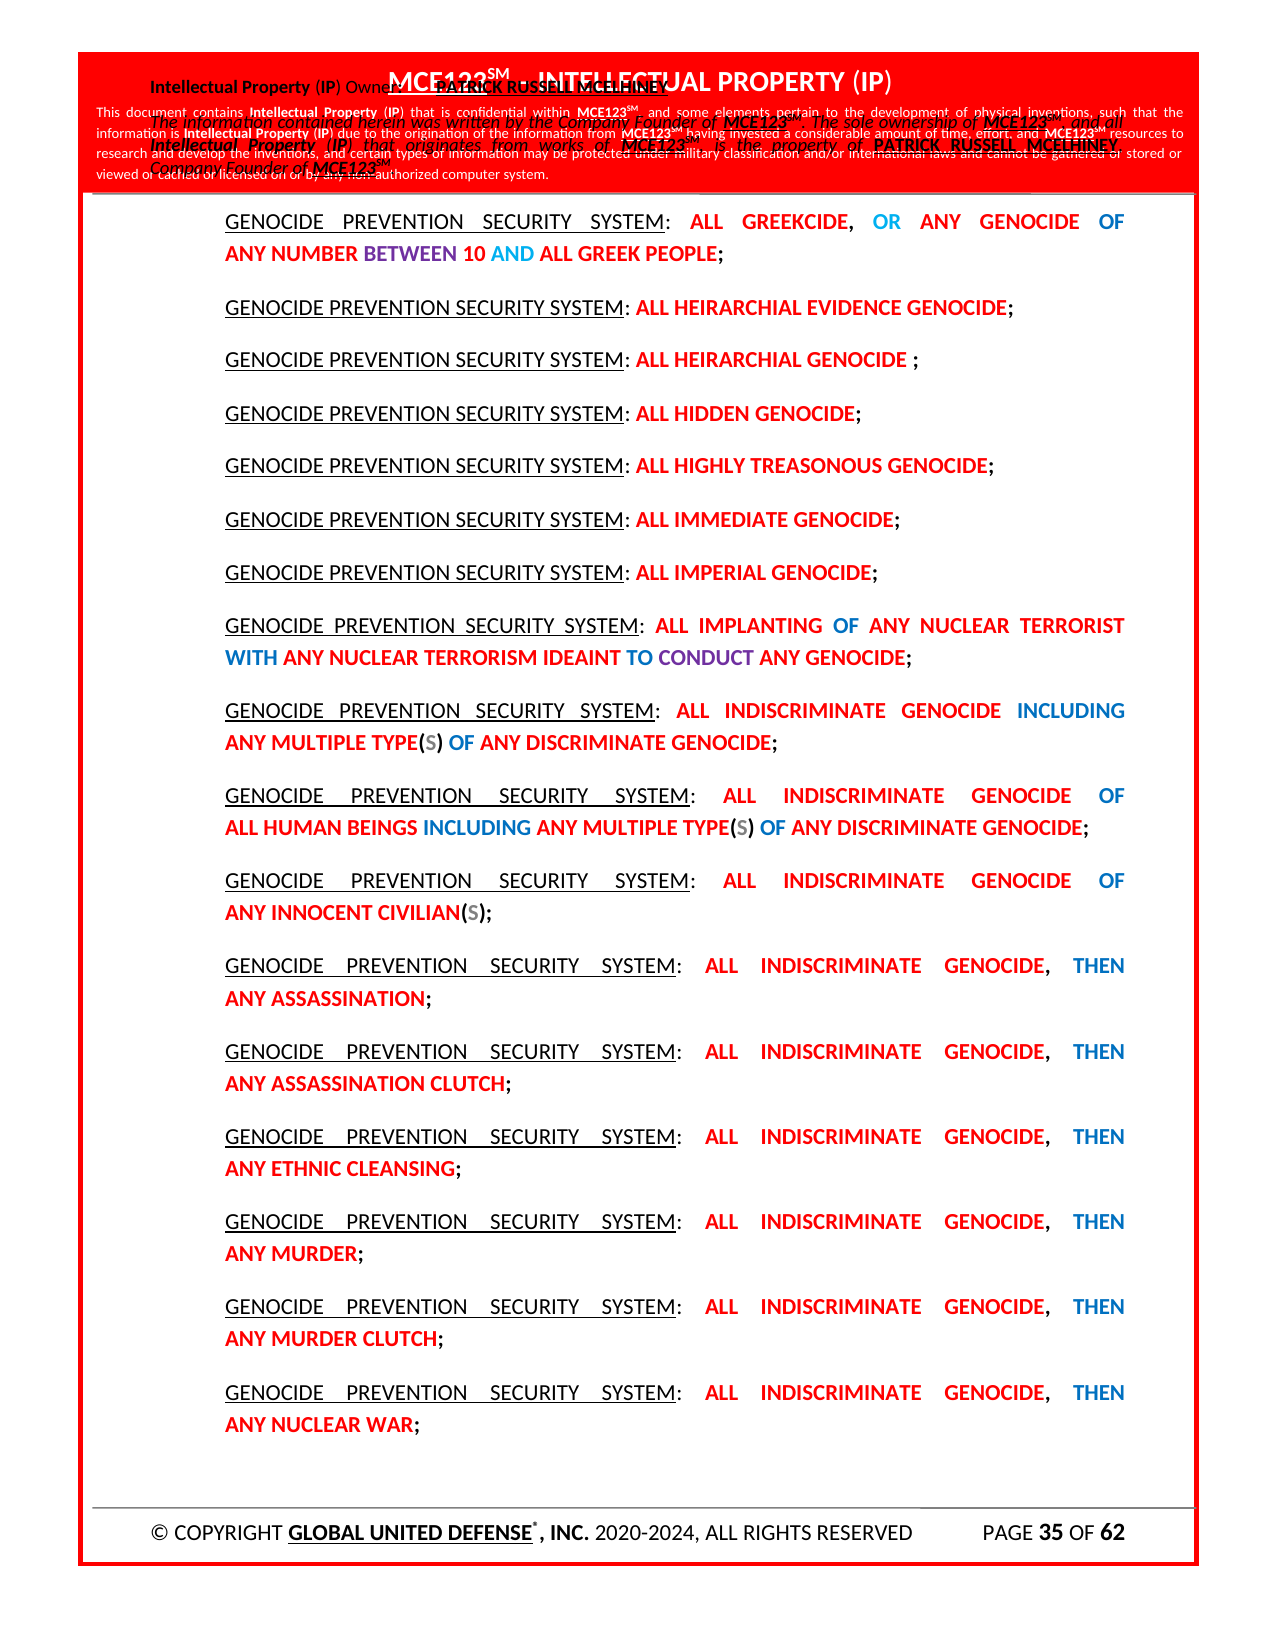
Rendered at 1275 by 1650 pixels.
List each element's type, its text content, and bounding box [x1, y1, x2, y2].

text GENOCIDE PREVENTION SECURITY SYSTEM: ALL INDISCRIMINATE GENOCIDE OF ANY INNOCENT CIVILIAN(S); [225, 866, 1125, 927]
text GENOCIDE PREVENTION SECURITY SYSTEM: ALL INDISCRIMINATE GENOCIDE, THEN ANY ASSASSINATION CLUTCH; [225, 1037, 1125, 1097]
text GENOCIDE PREVENTION SECURITY SYSTEM: ALL HEIRARCHIAL EVIDENCE GENOCIDE; [225, 293, 1125, 321]
text GENOCIDE PREVENTION SECURITY SYSTEM: ALL INDISCRIMINATE GENOCIDE OF ALL HUMAN BEINGS INCLUDING ANY MULTIPLE TYPE(S) OF ANY DISCRIMINATE GENOCIDE; [225, 781, 1125, 841]
text GENOCIDE PREVENTION SECURITY SYSTEM: ALL INDISCRIMINATE GENOCIDE, THEN ANY ETHNIC CLEANSING; [225, 1122, 1125, 1182]
text GENOCIDE PREVENTION SECURITY SYSTEM: ALL IMPERIAL GENOCIDE; [225, 558, 1125, 586]
text GENOCIDE PREVENTION SECURITY SYSTEM: ALL HEIRARCHIAL GENOCIDE ; [225, 346, 1125, 374]
text GENOCIDE PREVENTION SECURITY SYSTEM: ALL GREEKCIDE, OR ANY GENOCIDE OF ANY NUMBER BETWEEN 10 AND ALL GREEK PEOPLE; [225, 207, 1125, 268]
text GENOCIDE PREVENTION SECURITY SYSTEM: ALL HIGHLY TREASONOUS GENOCIDE; [225, 452, 1125, 480]
text GENOCIDE PREVENTION SECURITY SYSTEM: ALL INDISCRIMINATE GENOCIDE, THEN ANY MURDER CLUTCH; [225, 1292, 1125, 1353]
text GENOCIDE PREVENTION SECURITY SYSTEM: ALL INDISCRIMINATE GENOCIDE, THEN ANY MURDER; [225, 1207, 1125, 1267]
text GENOCIDE PREVENTION SECURITY SYSTEM: ALL HIDDEN GENOCIDE; [225, 399, 1125, 427]
text GENOCIDE PREVENTION SECURITY SYSTEM: ALL INDISCRIMINATE GENOCIDE, THEN ANY ASSASSINATION; [225, 952, 1125, 1012]
text GENOCIDE PREVENTION SECURITY SYSTEM: ALL INDISCRIMINATE GENOCIDE INCLUDING ANY MULTIPLE TYPE(S) OF ANY DISCRIMINATE GENOCIDE; [225, 696, 1125, 756]
text GENOCIDE PREVENTION SECURITY SYSTEM: ALL IMPLANTING OF ANY NUCLEAR TERRORIST WITH ANY NUCLEAR TERRORISM IDEAINT TO CONDUCT ANY GENOCIDE; [225, 611, 1125, 671]
text GENOCIDE PREVENTION SECURITY SYSTEM: ALL INDISCRIMINATE GENOCIDE, THEN ANY NUCLEAR WAR; [225, 1378, 1125, 1438]
text GENOCIDE PREVENTION SECURITY SYSTEM: ALL IMMEDIATE GENOCIDE; [225, 505, 1125, 533]
